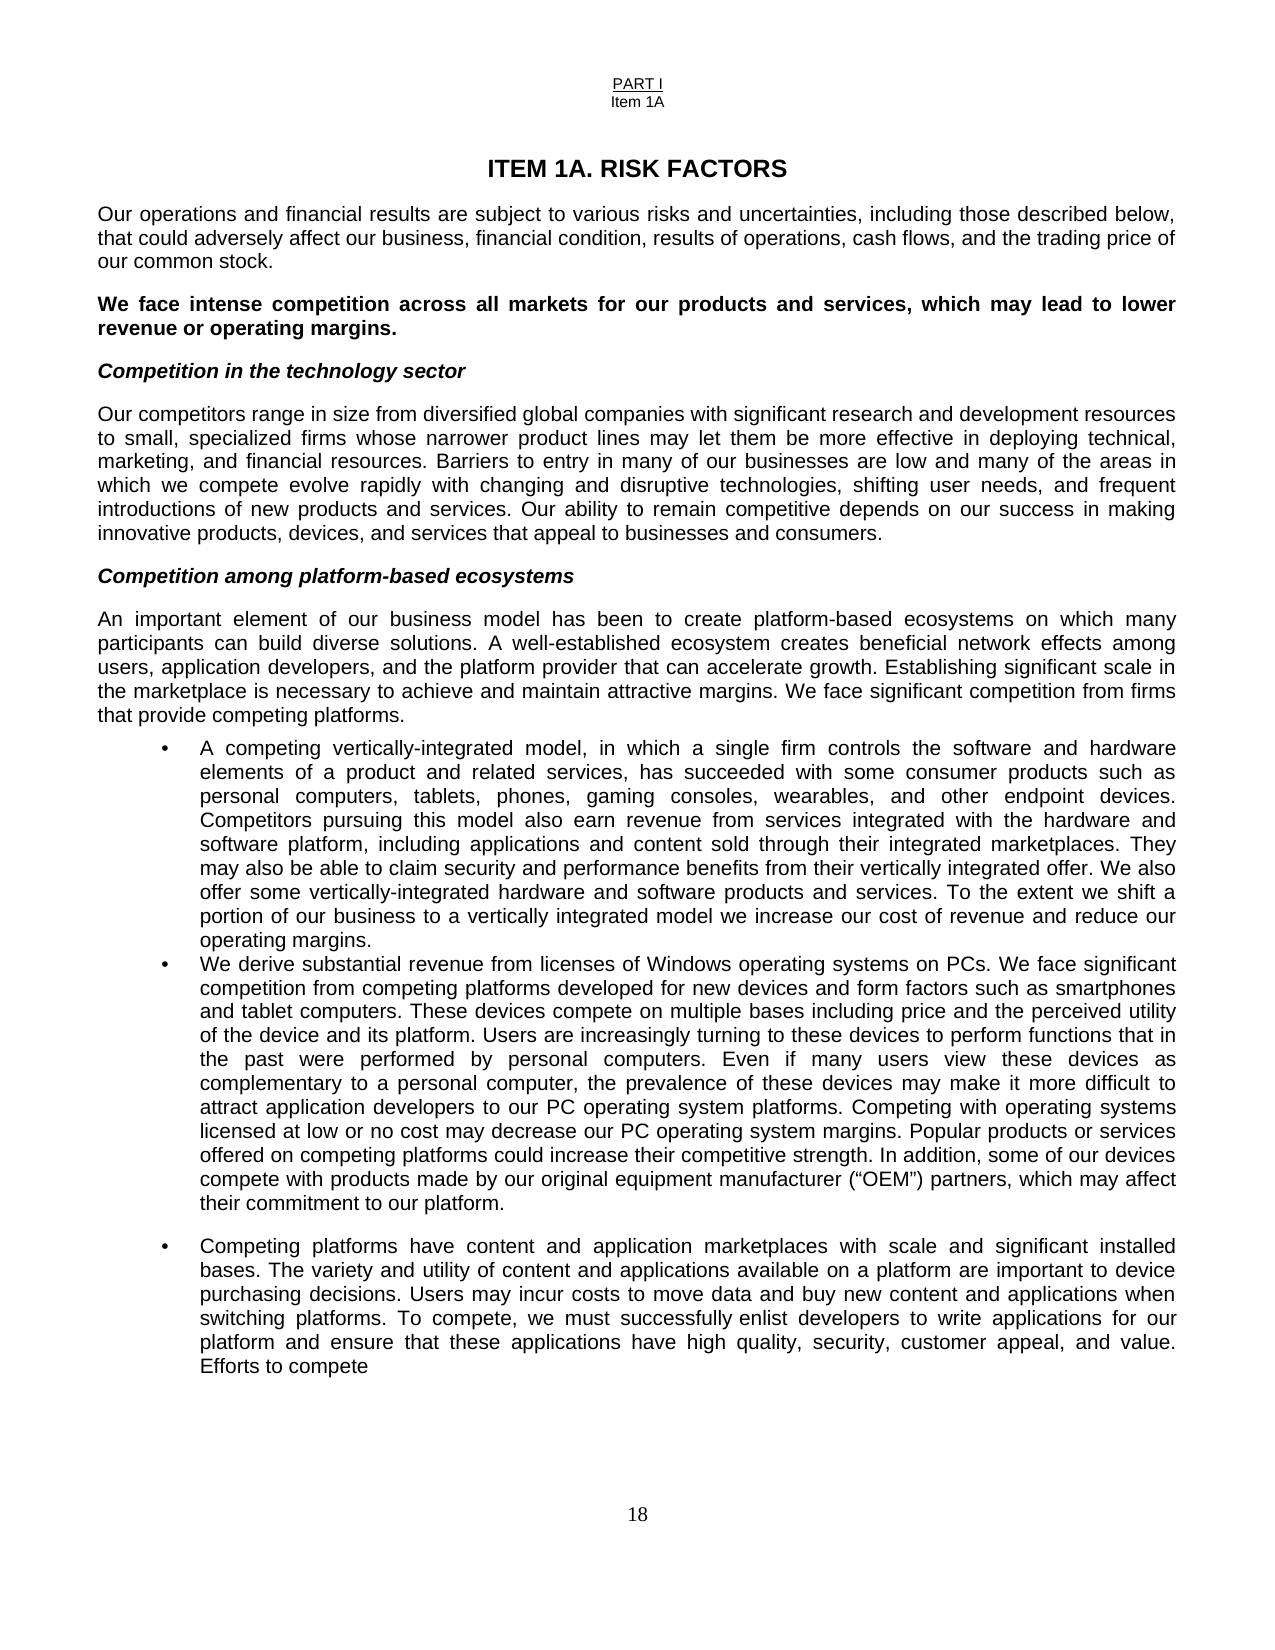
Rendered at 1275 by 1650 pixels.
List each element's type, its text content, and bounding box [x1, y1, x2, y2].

list Competing platforms have content and application marketplaces with scale and significant installed bases. The variety and utility of content and applications available on a platform are important to device purchasing decisions. Users may incur costs to move data and buy new content and applications when switching platforms. To compete, we must successfully enlist developers to write applications for our platform and ensure that these applications have high quality, security, customer appeal, and value. Efforts to compete [161, 1234, 1177, 1377]
list A competing vertically-integrated model, in which a single firm controls the software and hardware elements of a product and related services, has succeeded with some consumer products such as personal computers, tablets, phones, gaming consoles, wearables, and other endpoint devices. Competitors pursuing this model also earn revenue from services integrated with the hardware and software platform, including applications and content sold through their integrated marketplaces. They may also be able to claim security and performance benefits from their vertically integrated offer. We also offer some vertically-integrated hardware and software products and services. To the extent we shift a portion of our business to a vertically integrated model we increase our cost of revenue and reduce our operating margins. [161, 736, 1177, 951]
text We face intense competition across all markets for our products and services, which may lead to lower revenue or operating margins. [97, 292, 1177, 340]
text Competition in the technology sector [97, 359, 1177, 383]
text Competition among platform-based ecosystems [97, 564, 1177, 588]
text An important element of our business model has been to create platform-based ecosystems on which many participants can build diverse solutions. A well-established ecosystem creates beneficial network effects among users, application developers, and the platform provider that can accelerate growth. Establishing significant scale in the marketplace is necessary to achieve and maintain attractive margins. We face significant competition from firms that provide competing platforms. [97, 607, 1177, 726]
text Our competitors range in size from diversified global companies with significant research and development resources to small, specialized firms whose narrower product lines may let them be more effective in deploying technical, marketing, and financial resources. Barriers to entry in many of our businesses are low and many of the areas in which we compete evolve rapidly with changing and disruptive technologies, shifting user needs, and frequent introductions of new products and services. Our ability to remain competitive depends on our success in making innovative products, devices, and services that appeal to businesses and consumers. [97, 401, 1177, 545]
text ITEM 1A. RISK FACTORS [97, 154, 1177, 183]
text Our operations and financial results are subject to various risks and uncertainties, including those described below, that could adversely affect our business, financial condition, results of operations, cash flows, and the trading price of our common stock. [97, 201, 1177, 273]
list We derive substantial revenue from licenses of Windows operating systems on PCs. We face significant competition from competing platforms developed for new devices and form factors such as smartphones and tablet computers. These devices compete on multiple bases including price and the perceived utility of the device and its platform. Users are increasingly turning to these devices to perform functions that in the past were performed by personal computers. Even if many users view these devices as complementary to a personal computer, the prevalence of these devices may make it more difficult to attract application developers to our PC operating system platforms. Competing with operating systems licensed at low or no cost may decrease our PC operating system margins. Popular products or services offered on competing platforms could increase their competitive strength. In addition, some of our devices compete with products made by our original equipment manufacturer (“OEM”) partners, which may affect their commitment to our platform. [161, 951, 1177, 1215]
